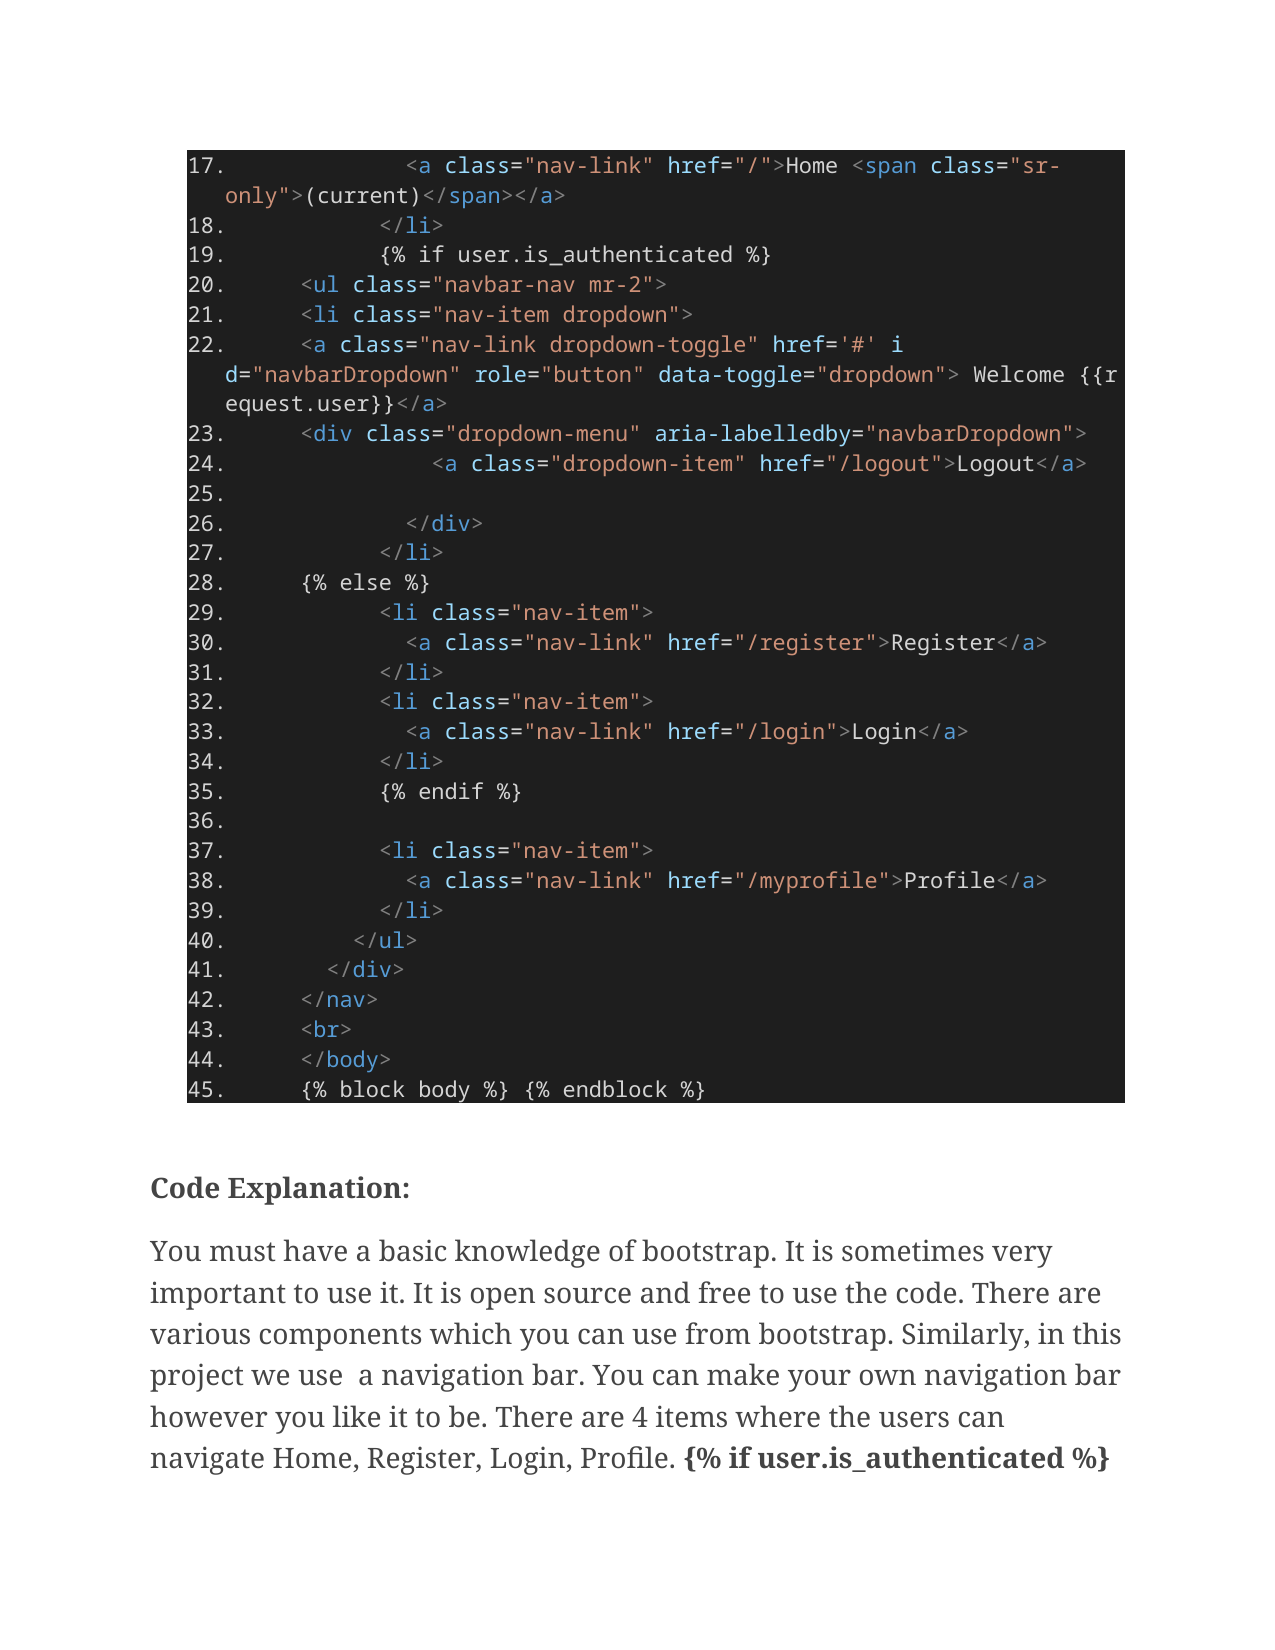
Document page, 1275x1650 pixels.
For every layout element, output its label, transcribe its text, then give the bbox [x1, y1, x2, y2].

list </li> [187, 895, 1125, 924]
list <li class="nav-item"> [187, 686, 1125, 716]
list {% else %} [187, 567, 1125, 597]
list <a class="dropdown-item" href="/logout">Logout</a> [187, 448, 1125, 478]
list <a class="nav-link" href="/register">Register</a> [187, 627, 1125, 656]
list </div> [187, 954, 1125, 984]
list <br> [187, 1014, 1125, 1044]
list <div class="dropdown-menu" aria-labelledby="navbarDropdown"> [187, 418, 1125, 448]
list </nav> [187, 984, 1125, 1014]
list </li> [187, 656, 1125, 686]
list </li> [187, 209, 1125, 239]
list <li class="nav-item"> [187, 597, 1125, 627]
list {% block body %} {% endblock %} [187, 1073, 1125, 1103]
list <a class="nav-link" href="/login">Login</a> [187, 716, 1125, 746]
list </li> [187, 746, 1125, 776]
list </body> [187, 1044, 1125, 1073]
list </li> [187, 537, 1125, 567]
list {% if user.is_authenticated %} [187, 239, 1125, 269]
text Code Explanation: [150, 1167, 1125, 1207]
list <a class="nav-link" href="/myprofile">Profile</a> [187, 865, 1125, 895]
list <a class="nav-link dropdown-toggle" href='#' id="navbarDropdown" role="button" data-toggle="dropdown"> Welcome {{request.user}}</a> [187, 329, 1125, 418]
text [150, 1232, 1125, 1477]
list </div> [187, 507, 1125, 537]
list <li class="nav-item dropdown"> [187, 299, 1125, 329]
list {% endif %} [187, 776, 1125, 805]
list <li class="nav-item"> [187, 835, 1125, 865]
list <ul class="navbar-nav mr-2"> [187, 269, 1125, 299]
list </ul> [187, 924, 1125, 954]
list <a class="nav-link" href="/">Home <span class="sr-only">(current)</span></a> [187, 150, 1125, 209]
